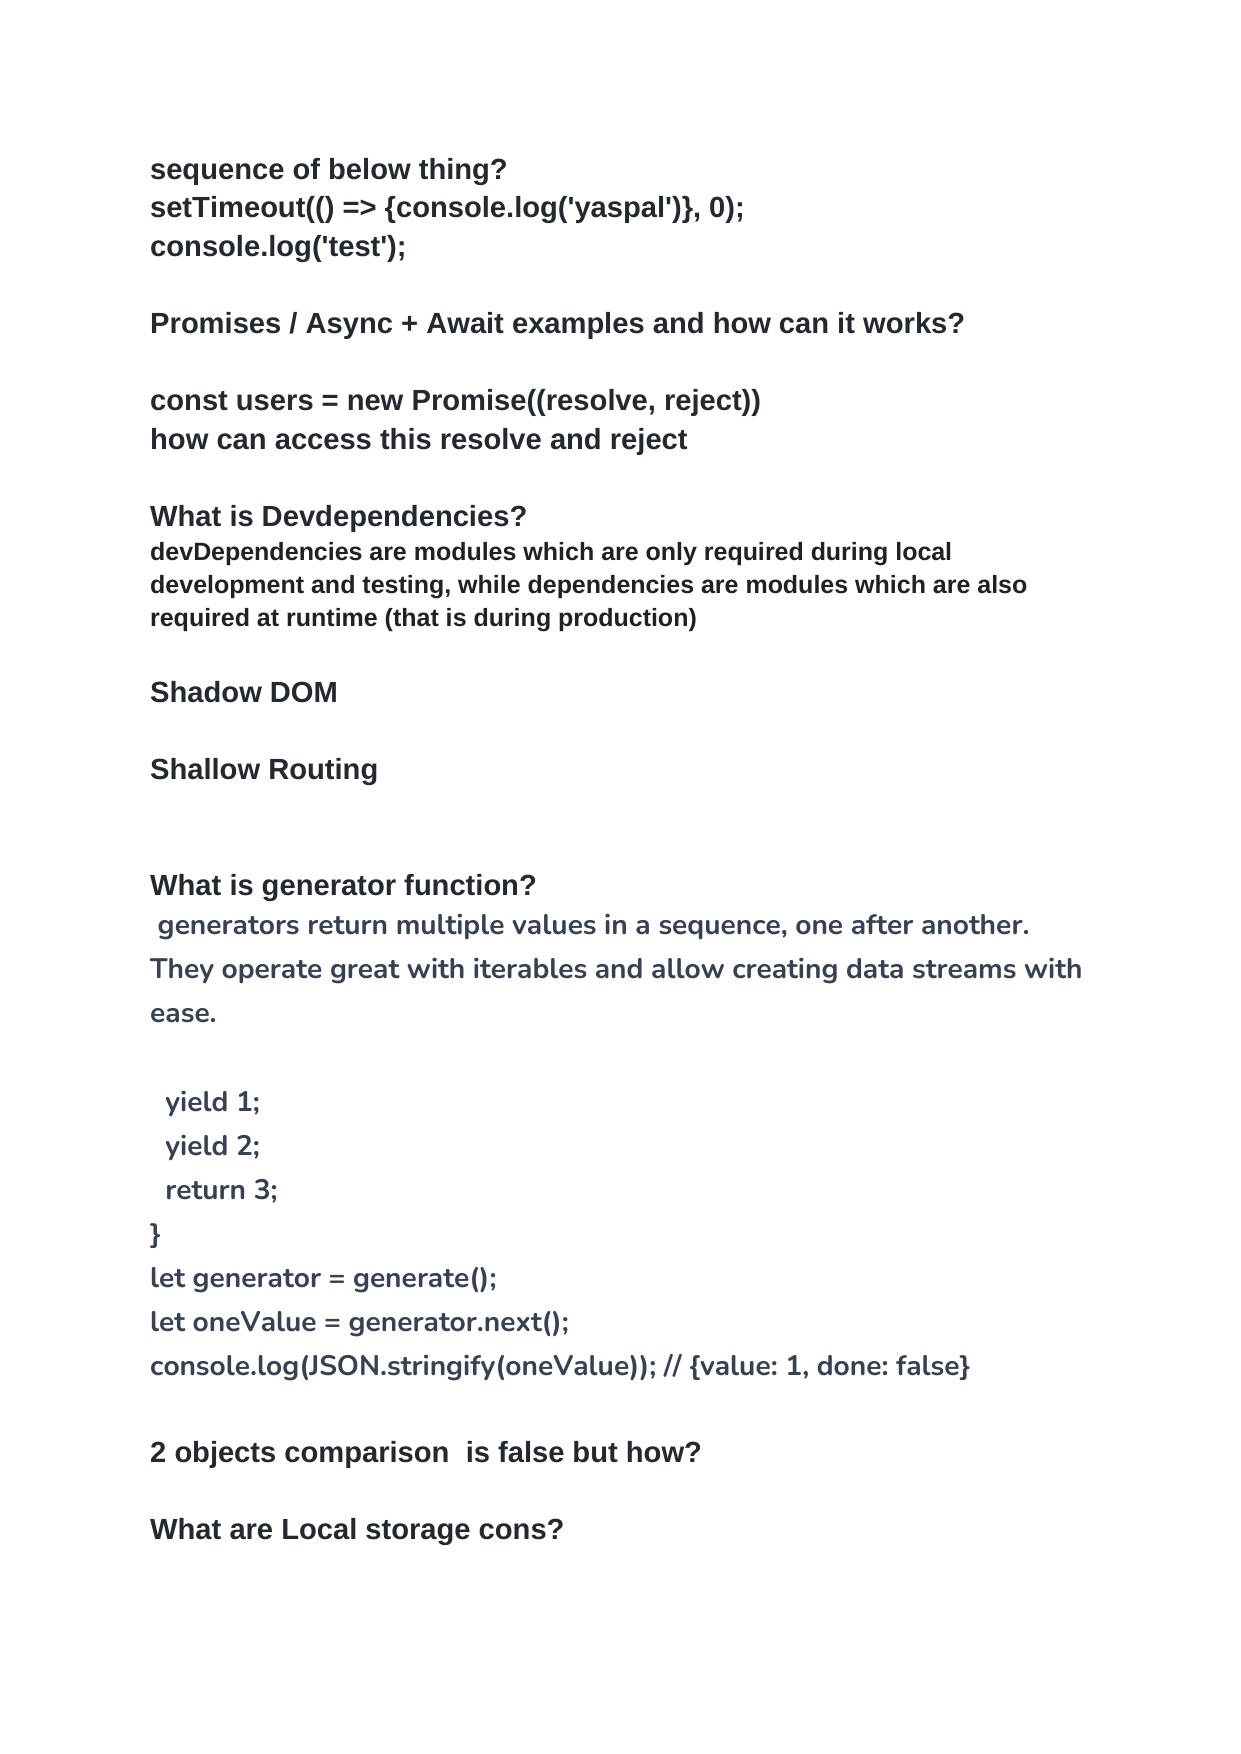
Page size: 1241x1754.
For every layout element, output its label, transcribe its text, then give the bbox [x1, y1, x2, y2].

text yield 1; [150, 1082, 1090, 1121]
text how can access this resolve and reject [150, 422, 1090, 455]
text Promises / Async + Await examples and how can it works? [150, 306, 1090, 340]
text sequence of below thing? [150, 152, 1090, 186]
text What are Local storage cons? [150, 1512, 1090, 1546]
text devDependencies are modules which are only required during local development and testing, while dependencies are modules which are also required at runtime (that is during production) [150, 537, 1090, 632]
text console.log(JSON.stringify(oneValue)); // {value: 1, done: false} [150, 1347, 1090, 1385]
text return 3; [150, 1171, 1090, 1209]
text What is generator function? [150, 868, 1090, 901]
text generators return multiple values in a sequence, one after another. They operate great with iterables and allow creating data streams with ease. [150, 906, 1090, 1033]
text } [150, 1215, 1090, 1253]
text What is Devdependencies? [150, 499, 1090, 532]
text Shallow Routing [150, 752, 1090, 786]
text console.log('test'); [150, 229, 1090, 263]
text let generator = generate(); [150, 1259, 1090, 1297]
text let oneValue = generator.next(); [150, 1303, 1090, 1341]
text 2 objects comparison is false but how? [150, 1435, 1090, 1468]
text setTimeout(() => {console.log('yaspal')}, 0); [150, 191, 1090, 224]
text yield 2; [150, 1127, 1090, 1165]
text Shadow DOM [150, 675, 1090, 708]
text const users = new Promise((resolve, reject)) [150, 383, 1090, 417]
